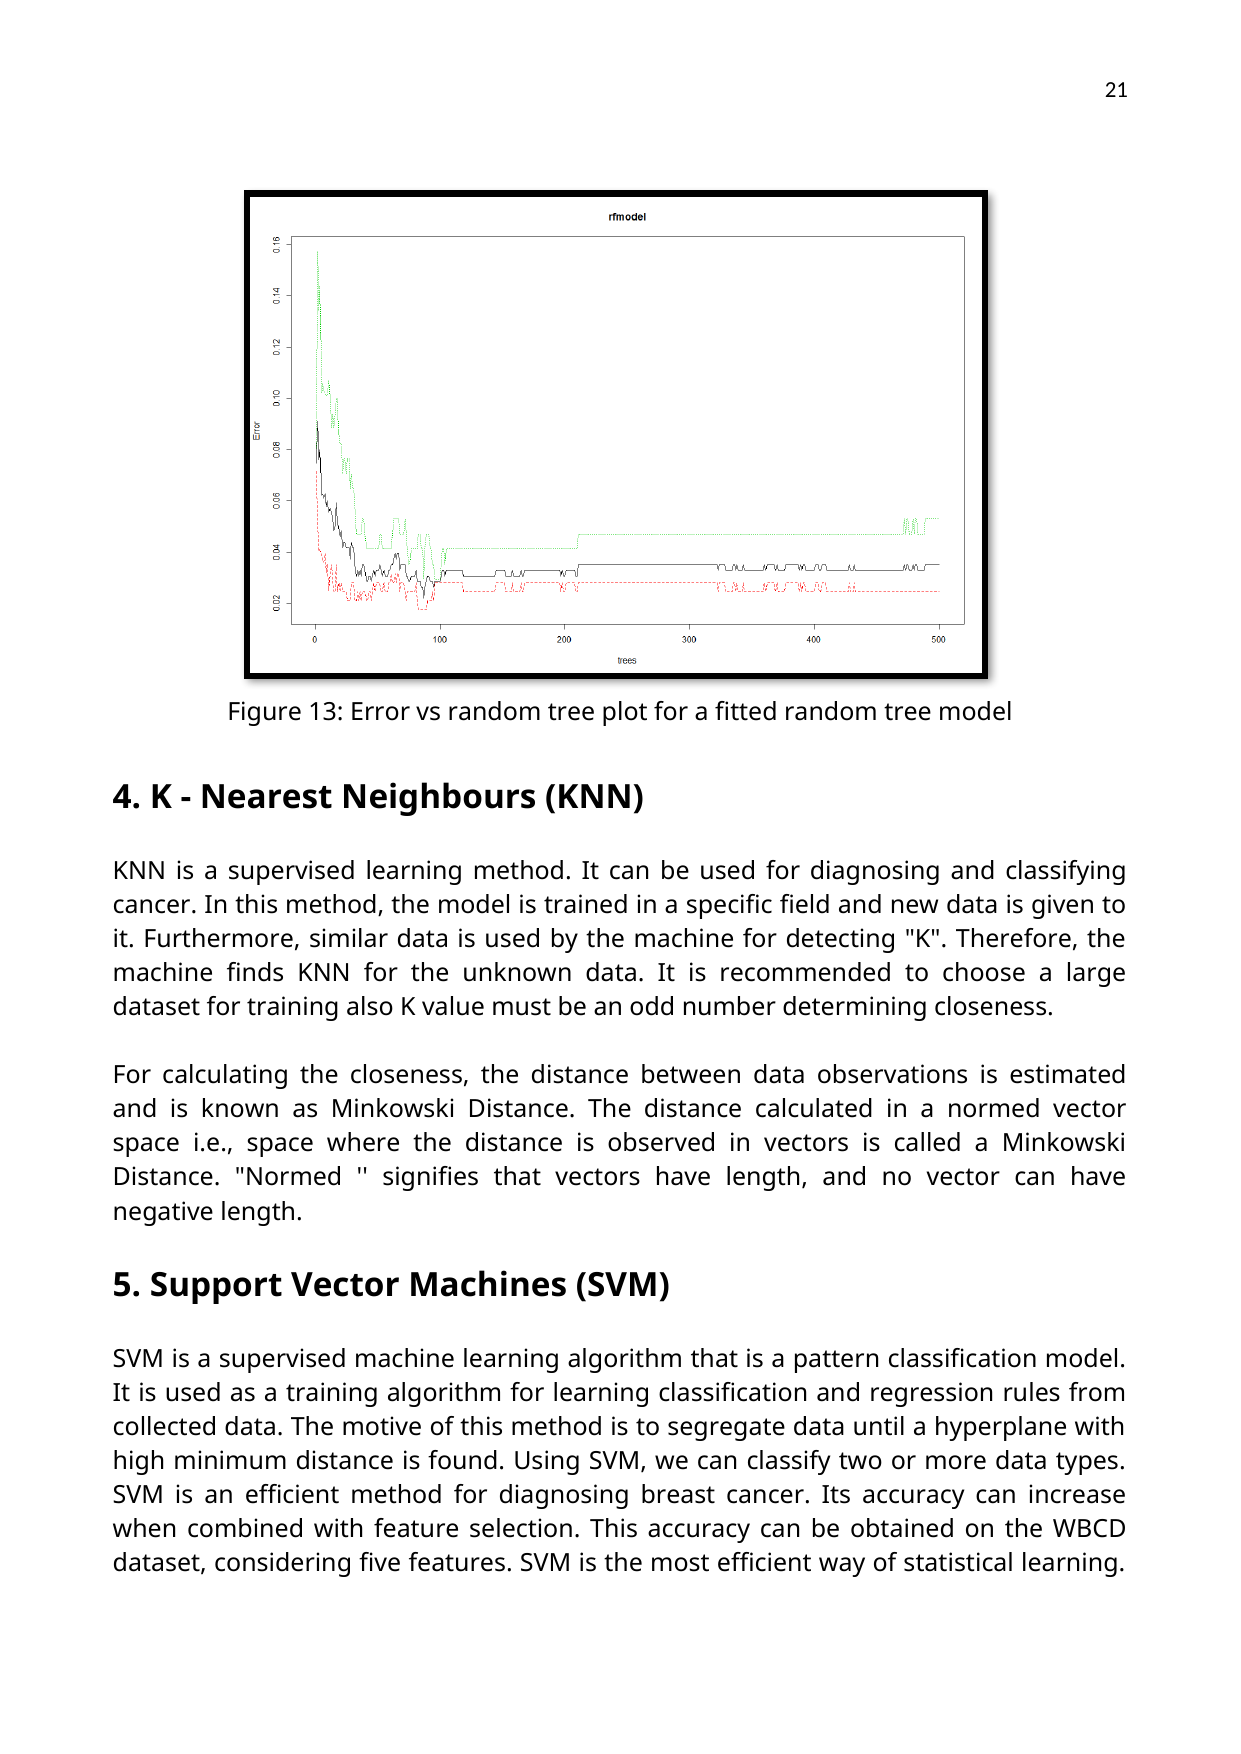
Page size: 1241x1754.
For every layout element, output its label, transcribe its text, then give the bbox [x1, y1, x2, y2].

text For calculating the closeness, the distance between data observations is estimated and is known as Minkowski Distance. The distance calculated in a normed vector space i.e., space where the distance is observed in vectors is called a Minkowski Distance. "Normed '' signifies that vectors have length, and no vector can have negative length. [112, 1057, 1128, 1227]
text KNN is a supervised learning method. It can be used for diagnosing and classifying cancer. In this method, the model is trained in a specific field and new data is given to it. Furthermore, similar data is used by the machine for detecting "K". Therefore, the machine finds KNN for the unknown data. It is recommended to choose a large dataset for training also K value must be an odd number determining closeness. [112, 852, 1128, 1023]
picture [250, 197, 982, 673]
text 4. K - Nearest Neighbours (KNN) [112, 773, 1128, 818]
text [112, 1341, 1128, 1579]
text Figure 13: Error vs random tree plot for a fitted random tree model [112, 693, 1128, 728]
text 5. Support Vector Machines (SVM) [112, 1261, 1128, 1307]
